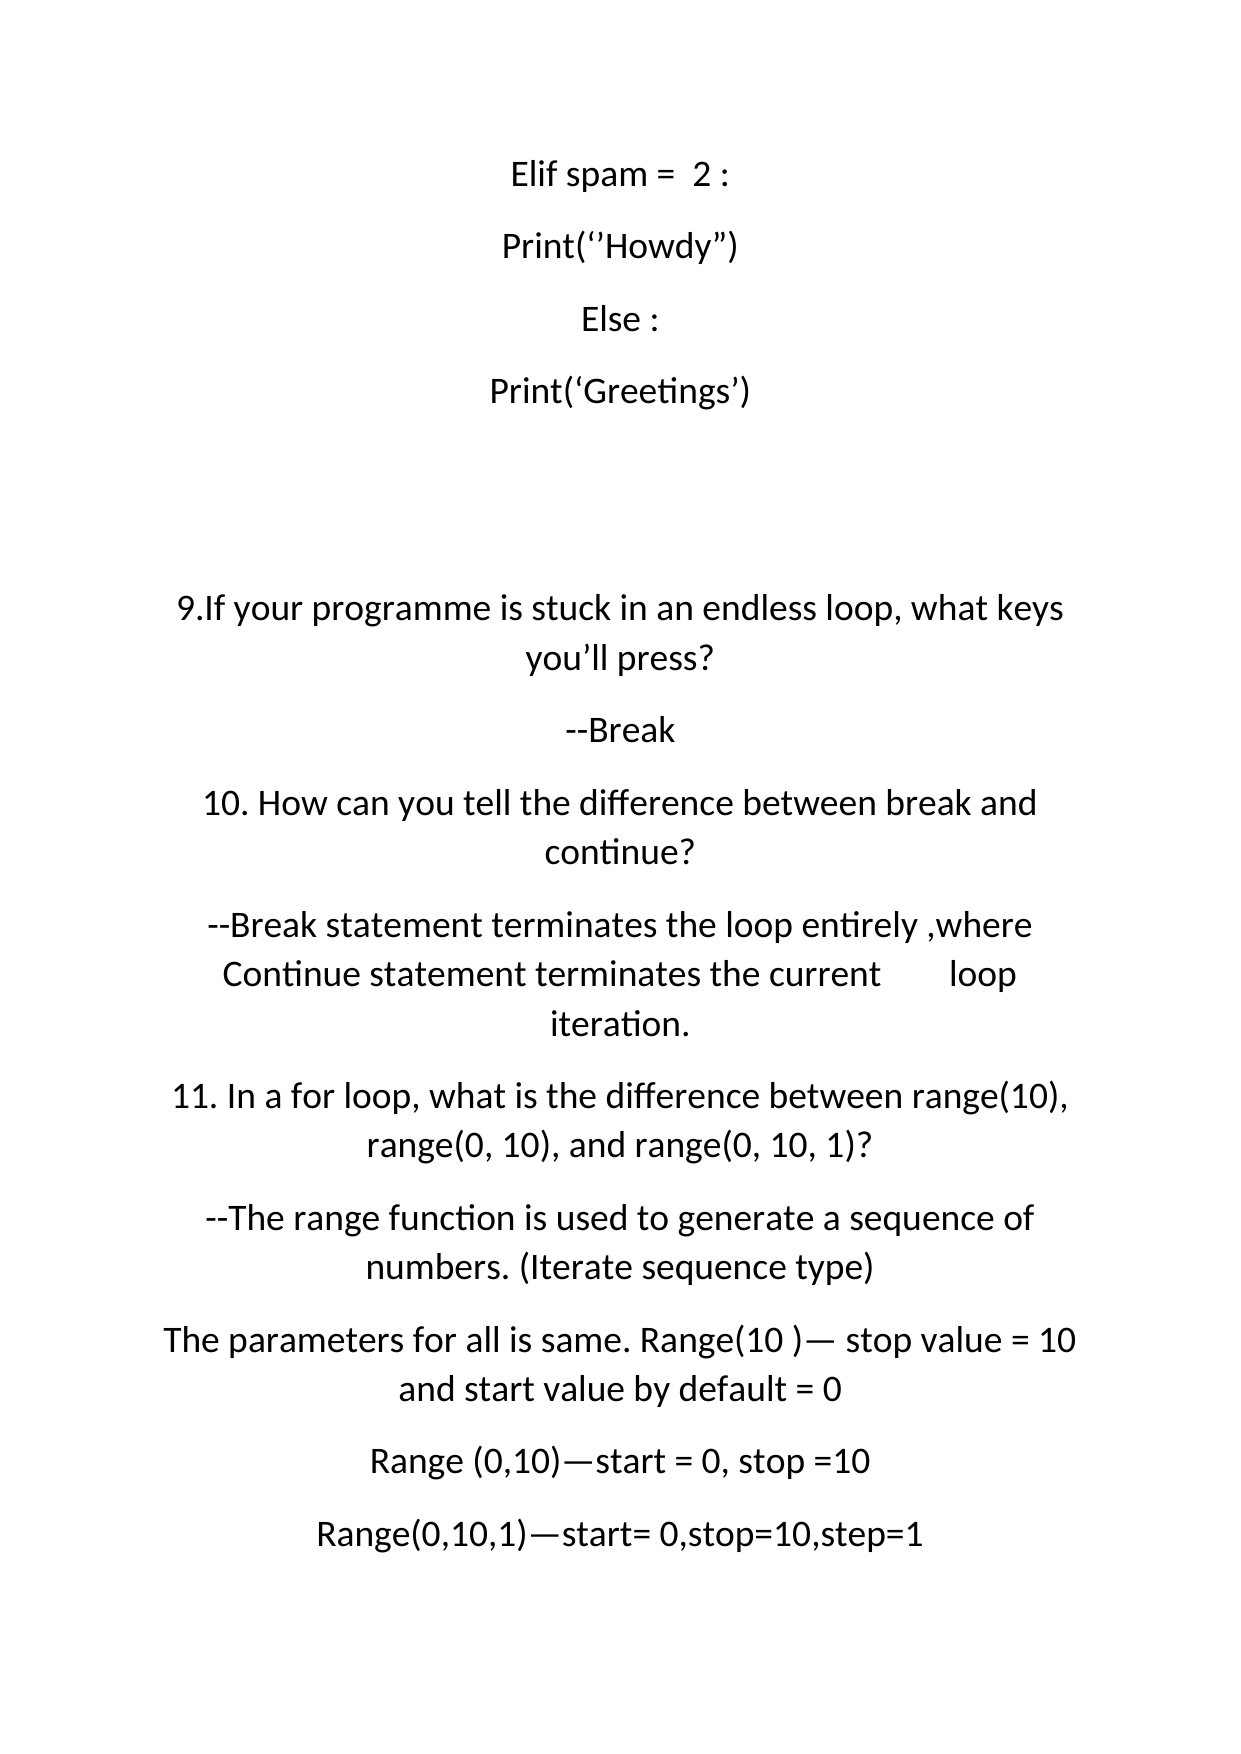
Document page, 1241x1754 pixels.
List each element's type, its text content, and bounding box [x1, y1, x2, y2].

text --Break [150, 706, 1090, 752]
text The parameters for all is same. Range(10 )— stop value = 10 and start value by default = 0 [150, 1316, 1090, 1411]
text 9.If your programme is stuck in an endless loop, what keys you’ll press? [150, 584, 1090, 680]
text 11. In a for loop, what is the difference between range(10), range(0, 10), and range(0, 10, 1)? [150, 1072, 1090, 1167]
text --The range function is used to generate a sequence of numbers. (Iterate sequence type) [150, 1194, 1090, 1289]
text --Break statement terminates the loop entirely ,where Continue statement terminates the current loop iteration. [150, 901, 1090, 1045]
text Print(‘’Howdy”) [150, 222, 1090, 268]
text Print(‘Greetings’) [150, 367, 1090, 413]
text Else : [150, 295, 1090, 341]
text Range(0,10,1)—start= 0,stop=10,step=1 [150, 1510, 1090, 1556]
text Elif spam = 2 : [150, 150, 1090, 196]
text 10. How can you tell the difference between break and continue? [150, 779, 1090, 874]
text Range (0,10)—start = 0, stop =10 [150, 1437, 1090, 1483]
